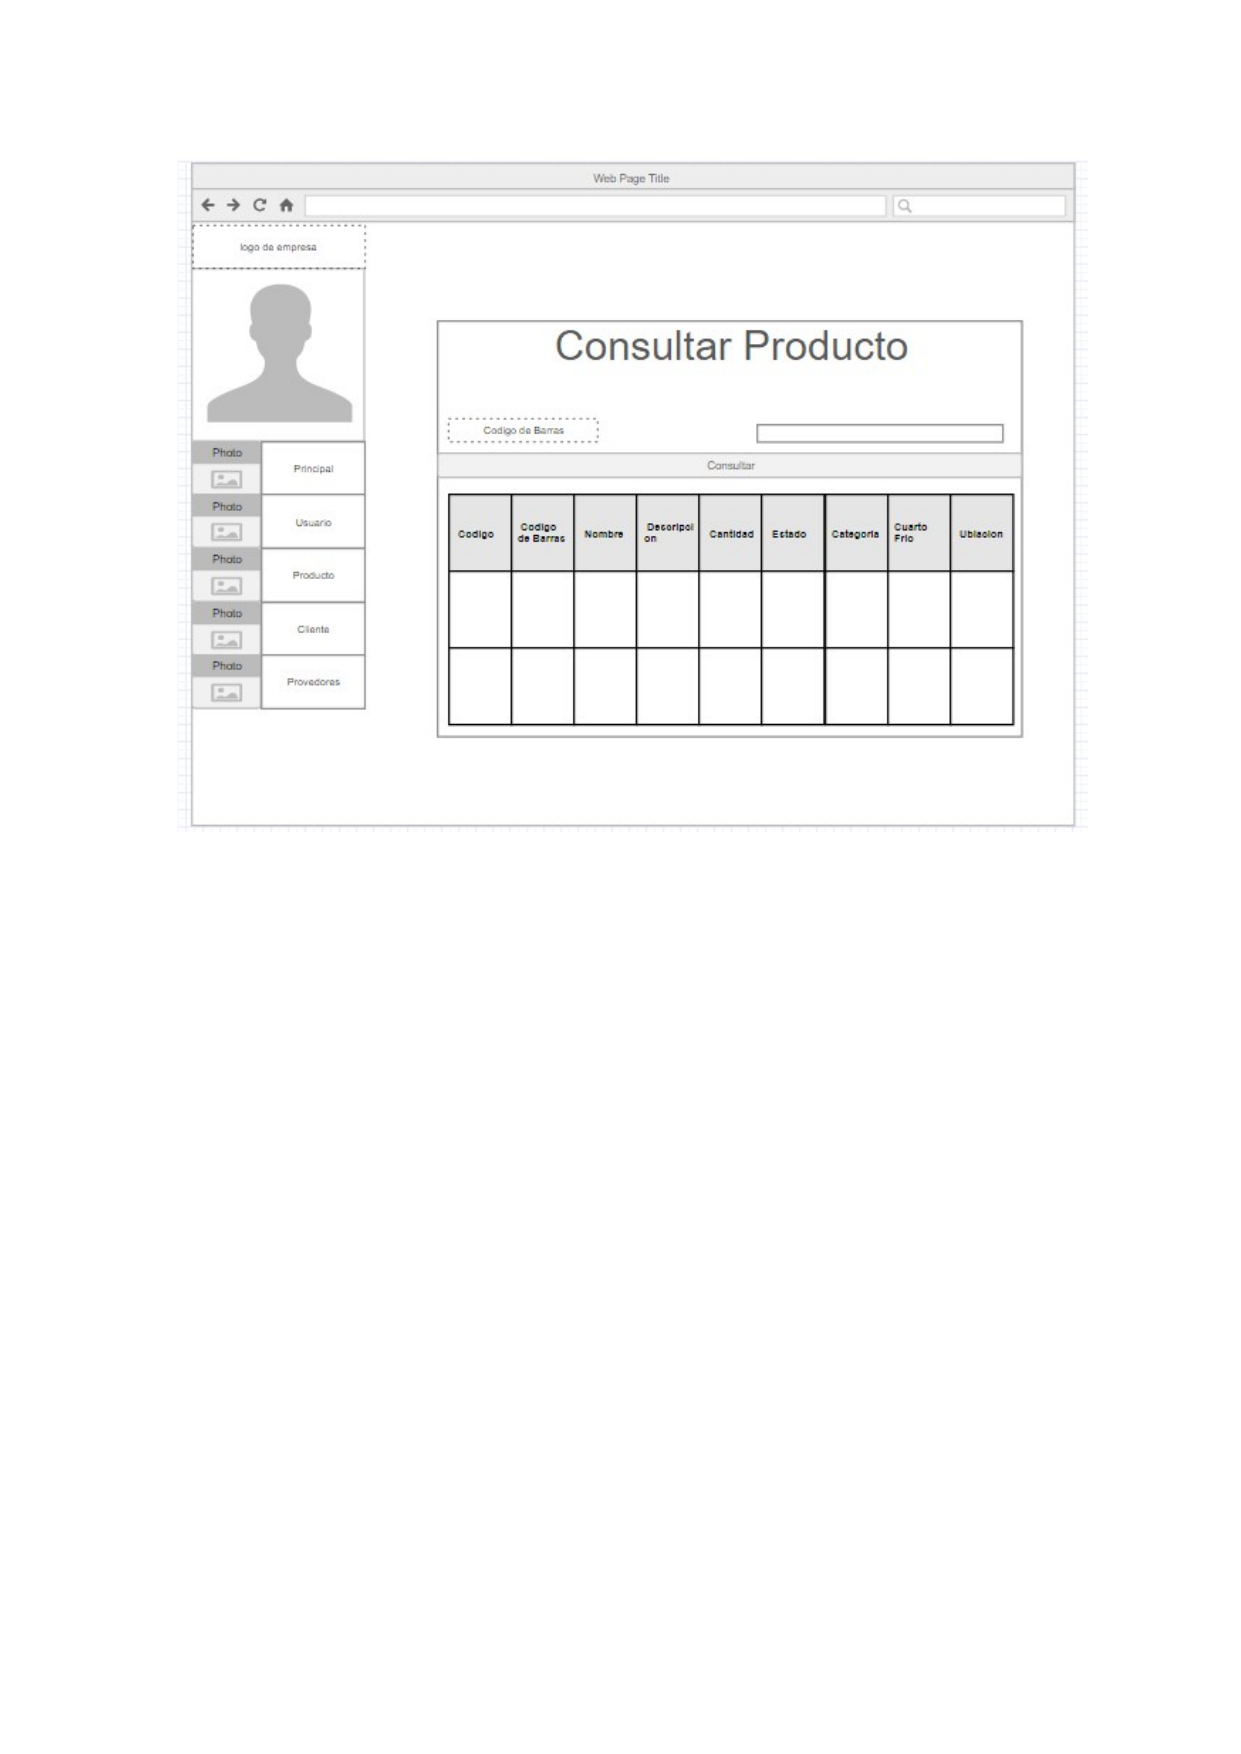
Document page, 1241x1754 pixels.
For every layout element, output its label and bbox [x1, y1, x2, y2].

picture [177, 147, 1088, 832]
